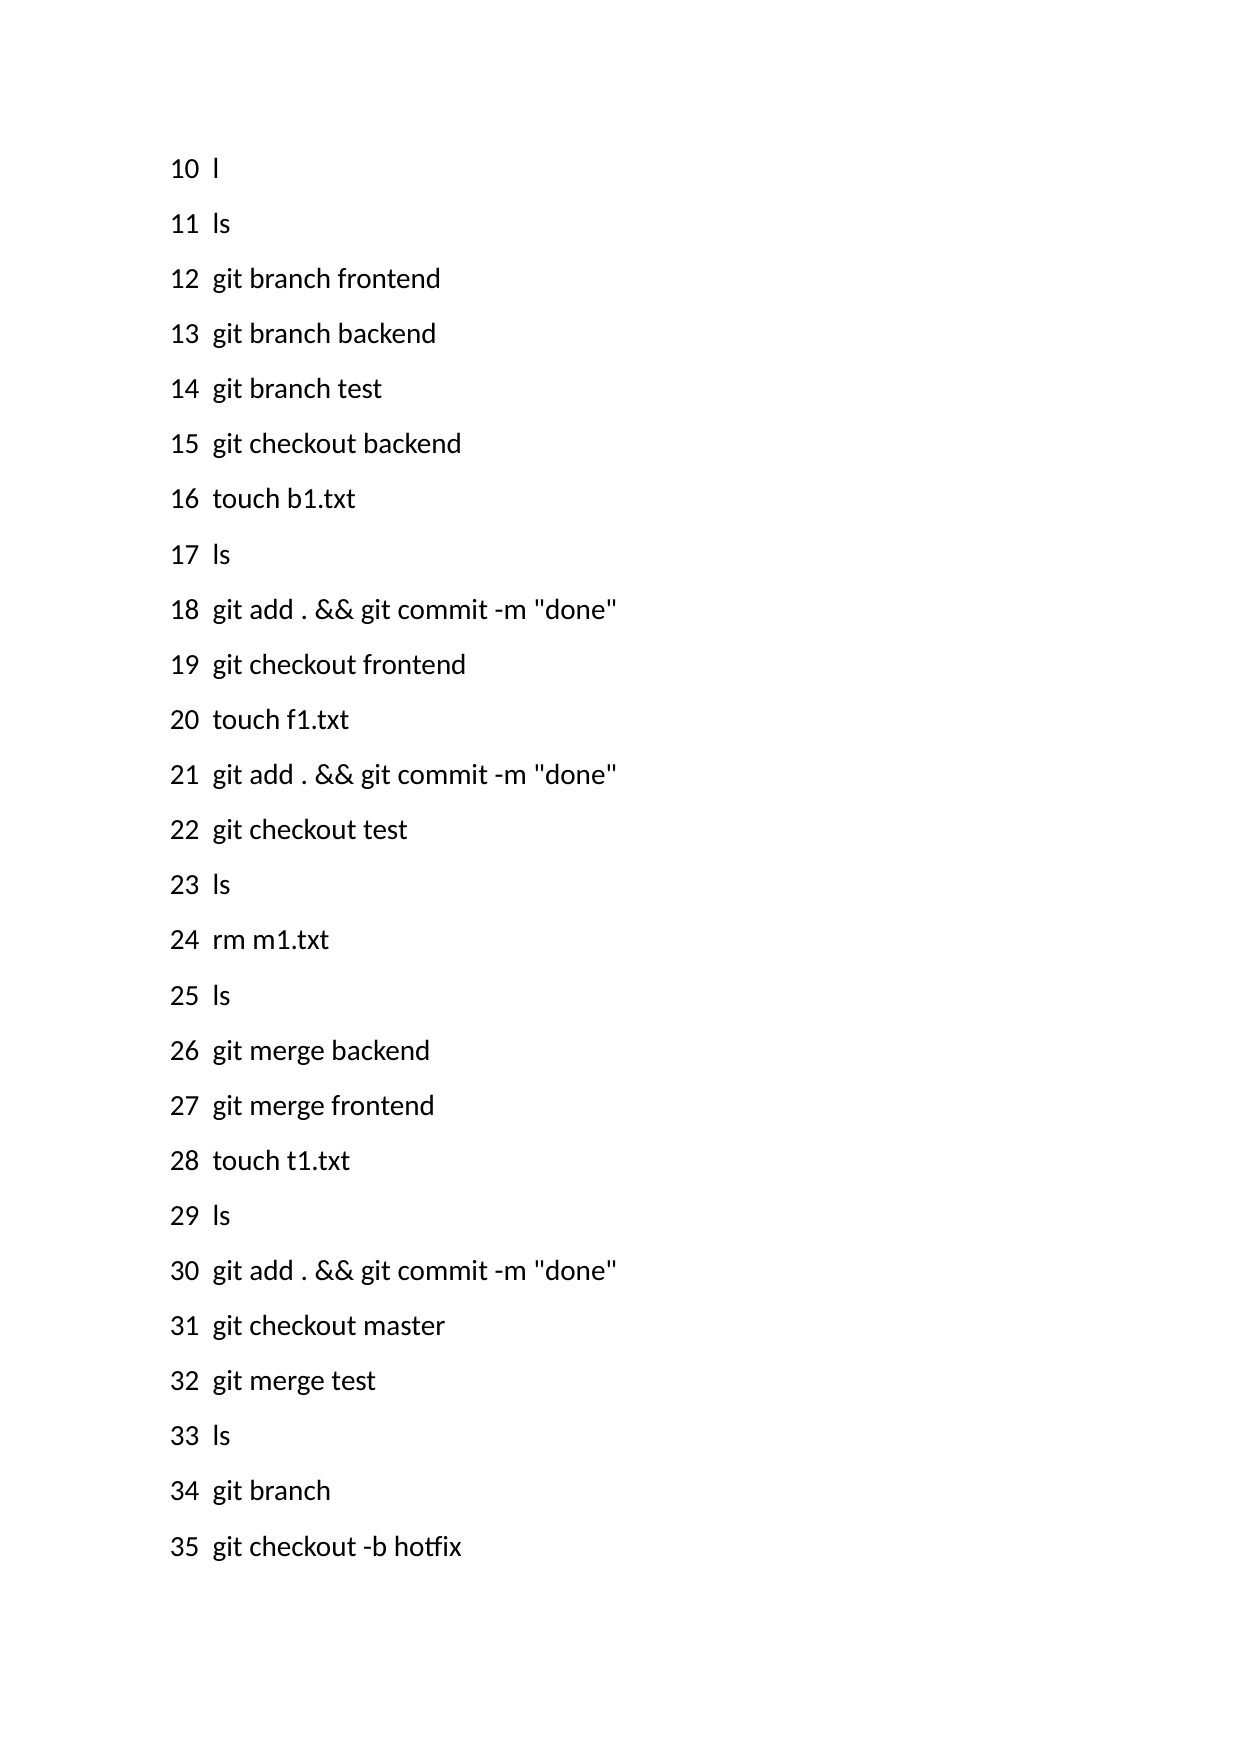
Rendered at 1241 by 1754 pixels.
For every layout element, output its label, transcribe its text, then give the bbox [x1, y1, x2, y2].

text 22 git checkout test [150, 811, 1090, 847]
text 30 git add . && git commit -m "done" [150, 1252, 1090, 1288]
text 33 ls [150, 1417, 1090, 1453]
text 11 ls [150, 205, 1090, 241]
text 14 git branch test [150, 370, 1090, 406]
text 21 git add . && git commit -m "done" [150, 756, 1090, 792]
text 24 rm m1.txt [150, 921, 1090, 957]
text 15 git checkout backend [150, 426, 1090, 461]
text 10 l [150, 150, 1090, 186]
text 27 git merge frontend [150, 1087, 1090, 1122]
text 34 git branch [150, 1472, 1090, 1508]
text 13 git branch backend [150, 315, 1090, 351]
text 35 git checkout -b hotfix [150, 1528, 1090, 1563]
text 32 git merge test [150, 1362, 1090, 1398]
text 28 touch t1.txt [150, 1142, 1090, 1177]
text 12 git branch frontend [150, 260, 1090, 296]
text 19 git checkout frontend [150, 646, 1090, 682]
text 23 ls [150, 866, 1090, 902]
text 17 ls [150, 536, 1090, 571]
text 18 git add . && git commit -m "done" [150, 591, 1090, 626]
text 26 git merge backend [150, 1032, 1090, 1067]
text 29 ls [150, 1197, 1090, 1233]
text 16 touch b1.txt [150, 481, 1090, 516]
text 31 git checkout master [150, 1307, 1090, 1343]
text 20 touch f1.txt [150, 701, 1090, 737]
text 25 ls [150, 977, 1090, 1012]
